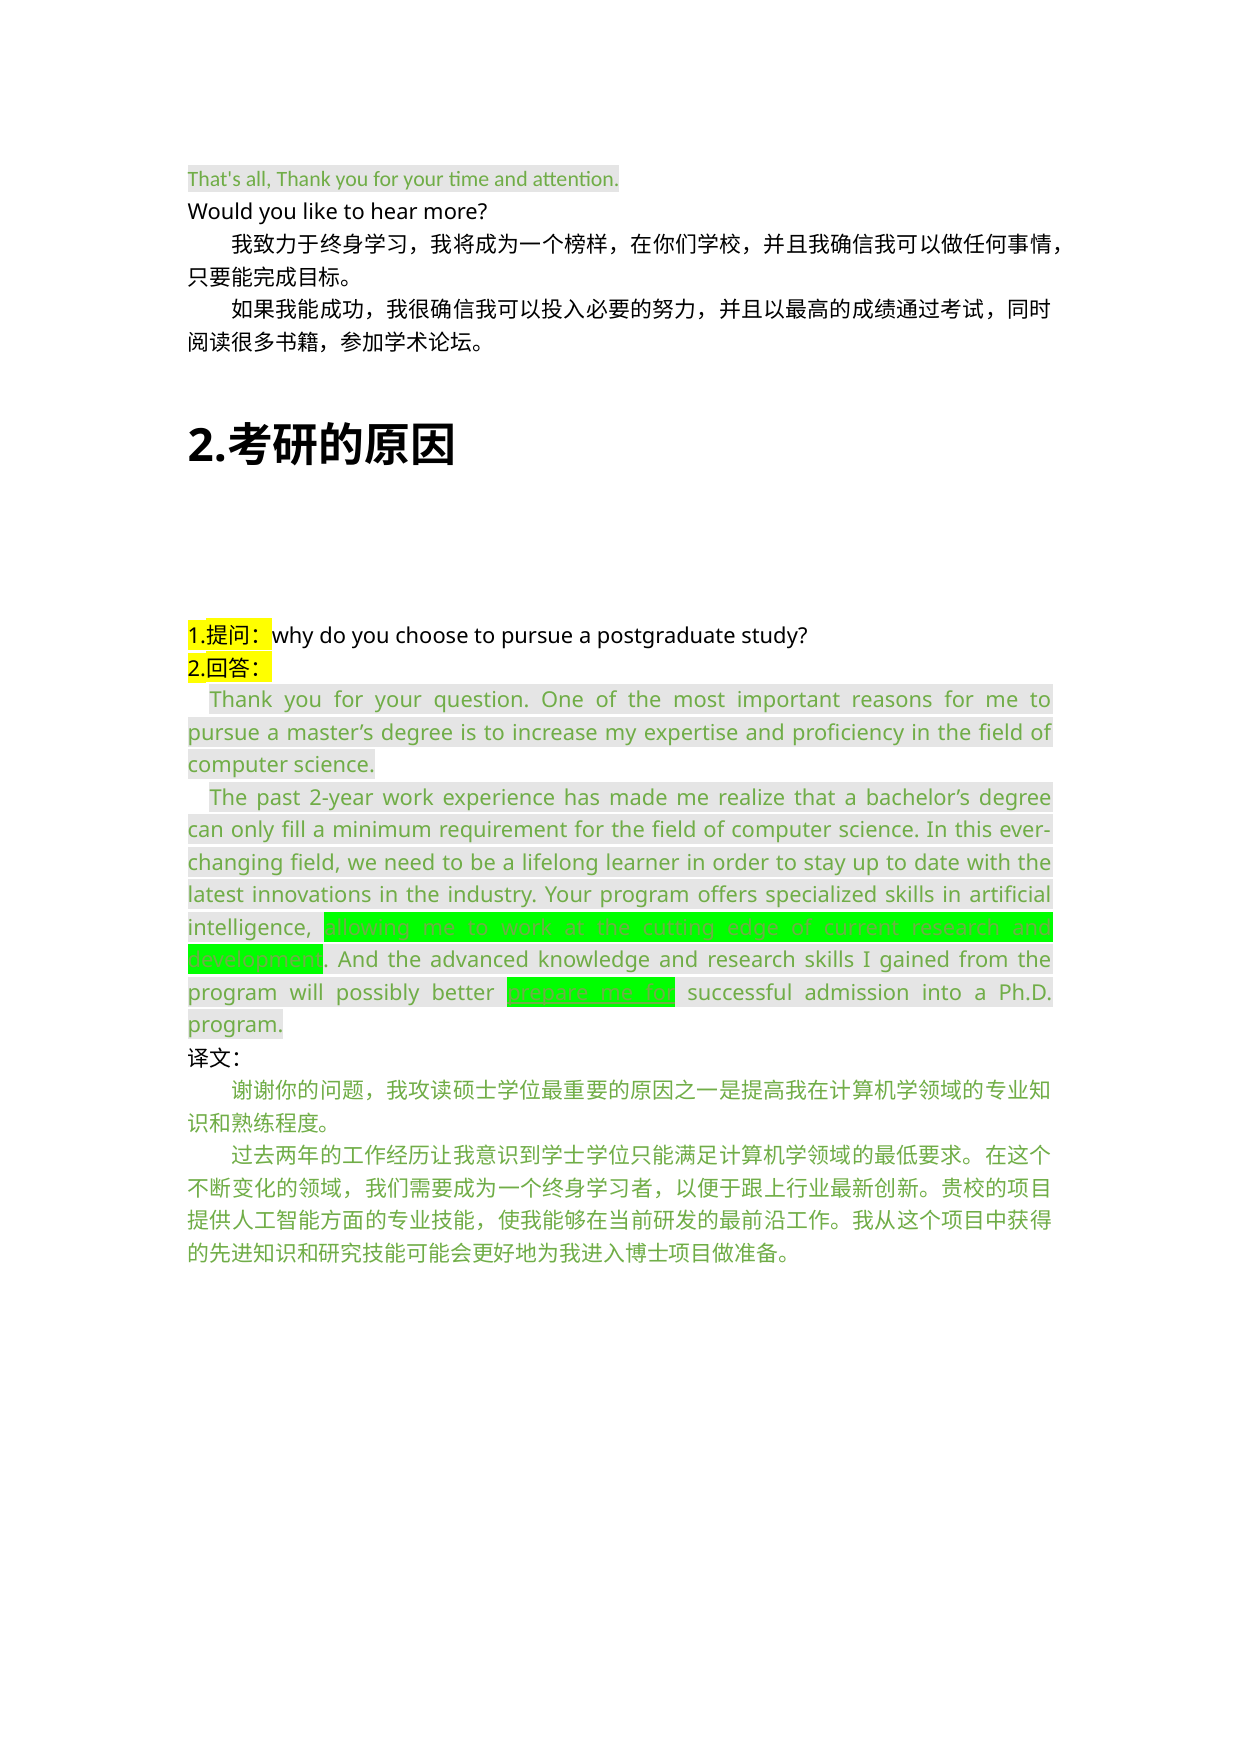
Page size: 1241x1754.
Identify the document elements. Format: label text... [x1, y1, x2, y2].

text That's all, Thank you for your time and attention. [187, 162, 1053, 194]
text The past 2-year work experience has made me realize that a bachelor’s degree can only fill a minimum requirement for the field of computer science. In this ever-changing field, we need to be a lifelong learner in order to stay up to date with the latest innovations in the industry. Your program offers specialized skills in artificial intelligence, allowing me to work at the cutting edge of current research and development. And the advanced knowledge and research skills I gained from the program will possibly better prepare me for successful admission into a Ph.D. program. [187, 781, 1053, 1041]
text 1.提问：why do you choose to pursue a postgraduate study? [187, 618, 1053, 651]
text Would you like to hear more? [187, 194, 1053, 227]
text 谢谢你的问题，我攻读硕士学位最重要的原因之一是提高我在计算机学领域的专业知识和熟练程度。 [187, 1073, 1053, 1138]
text Thank you for your question. One of the most important reasons for me to pursue a master’s degree is to increase my expertise and proficiency in the field of computer science. [187, 683, 1053, 781]
text 2.回答： [206, 651, 1053, 683]
text 我致力于终身学习，我将成为一个榜样，在你们学校，并且我确信我可以做任何事情，只要能完成目标。 [187, 227, 1053, 292]
subtitle 2.考研的原因 [187, 392, 1053, 490]
text 过去两年的工作经历让我意识到学士学位只能满足计算机学领域的最低要求。在这个不断变化的领域，我们需要成为一个终身学习者，以便于跟上行业最新创新。贵校的项目提供人工智能方面的专业技能，使我能够在当前研发的最前沿工作。我从这个项目中获得的先进知识和研究技能可能会更好地为我进入博士项目做准备。 [187, 1138, 1053, 1268]
text 如果我能成功，我很确信我可以投入必要的努力，并且以最高的成绩通过考试，同时阅读很多书籍，参加学术论坛。 [187, 292, 1053, 357]
text 译文： [187, 1041, 1053, 1073]
